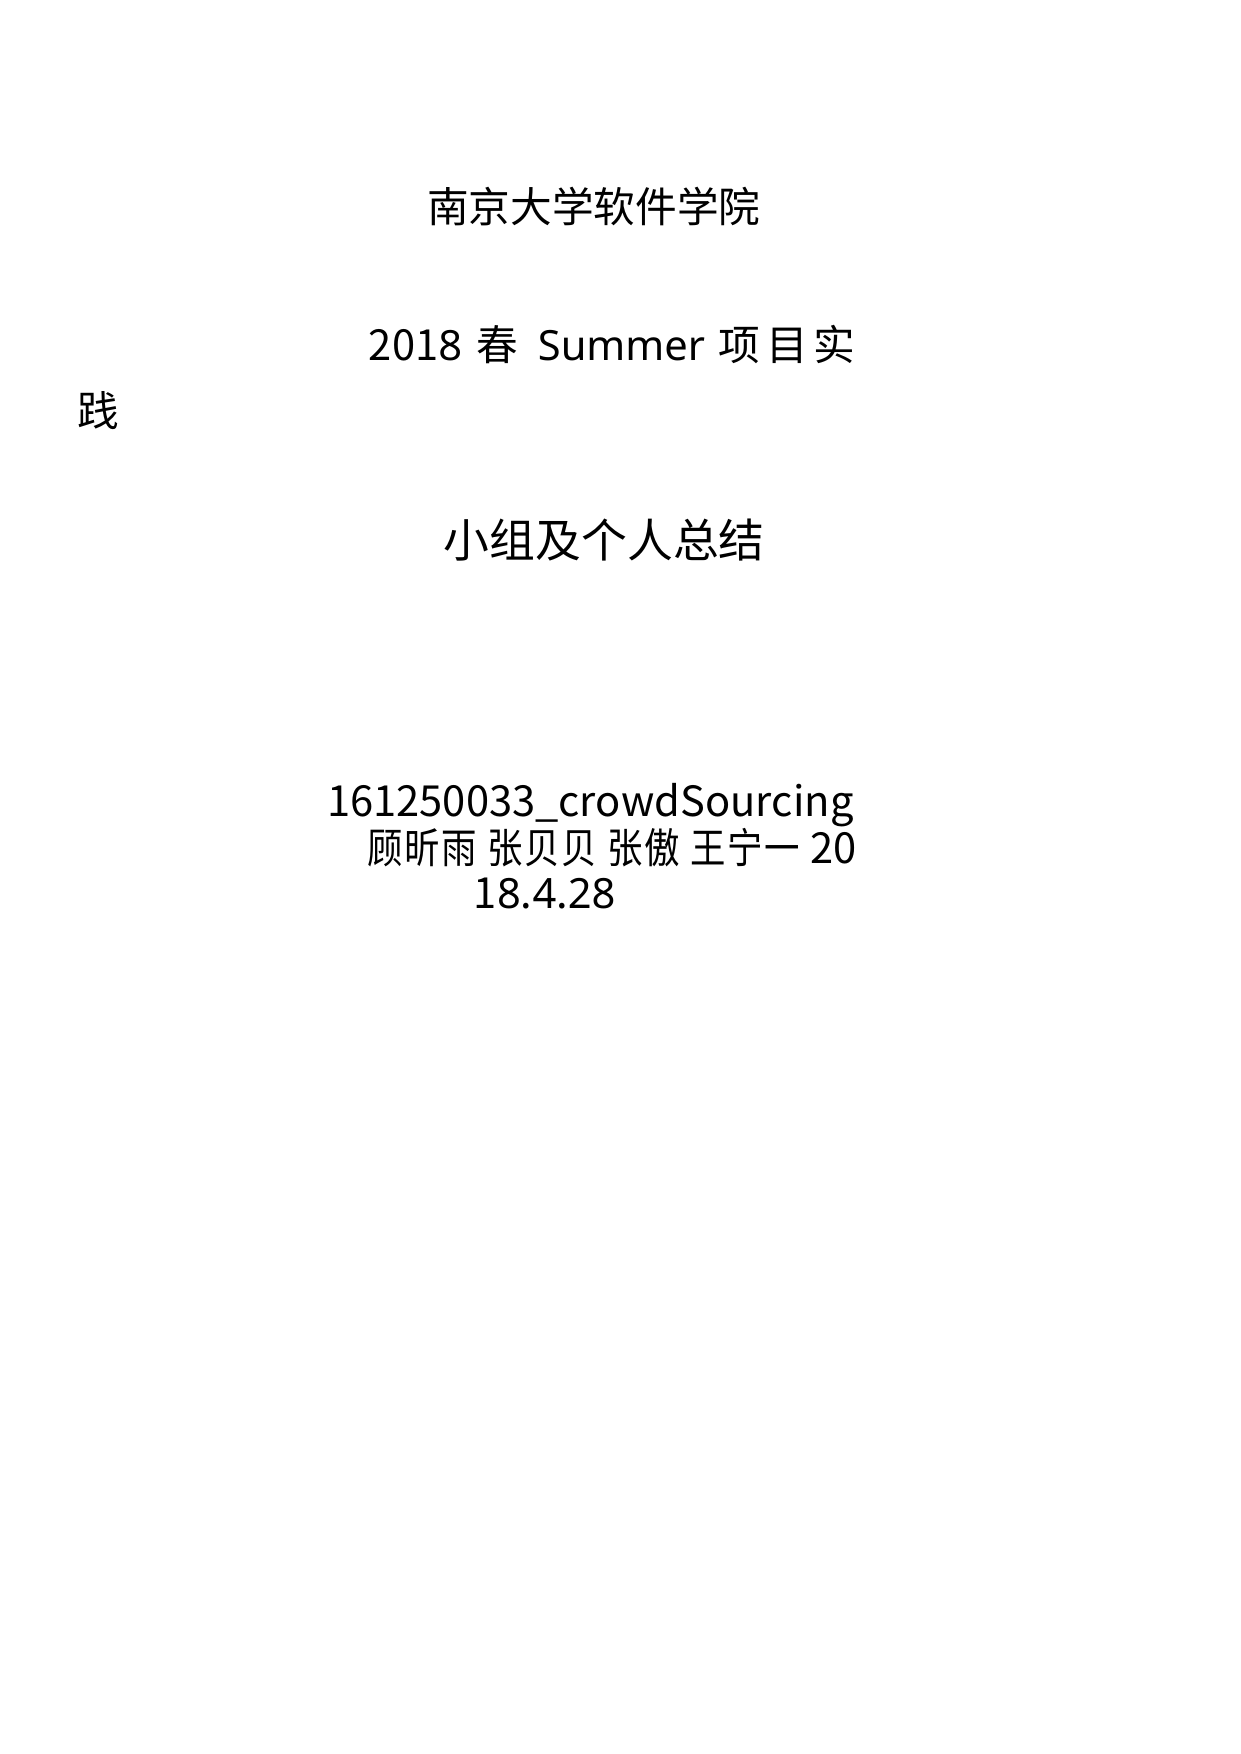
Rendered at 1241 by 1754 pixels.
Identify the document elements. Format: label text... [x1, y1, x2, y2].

subtitle 南京⼤学软件学院 [385, 169, 855, 236]
subtitle 顾昕雨 张贝贝 张傲 王宁一2018.4.28 [367, 826, 856, 921]
subtitle 2018春 Summer项⽬实践 [77, 307, 855, 440]
subtitle 161250033_crowdSourcing [77, 779, 856, 826]
text 小组及个人总结 [77, 508, 1163, 571]
